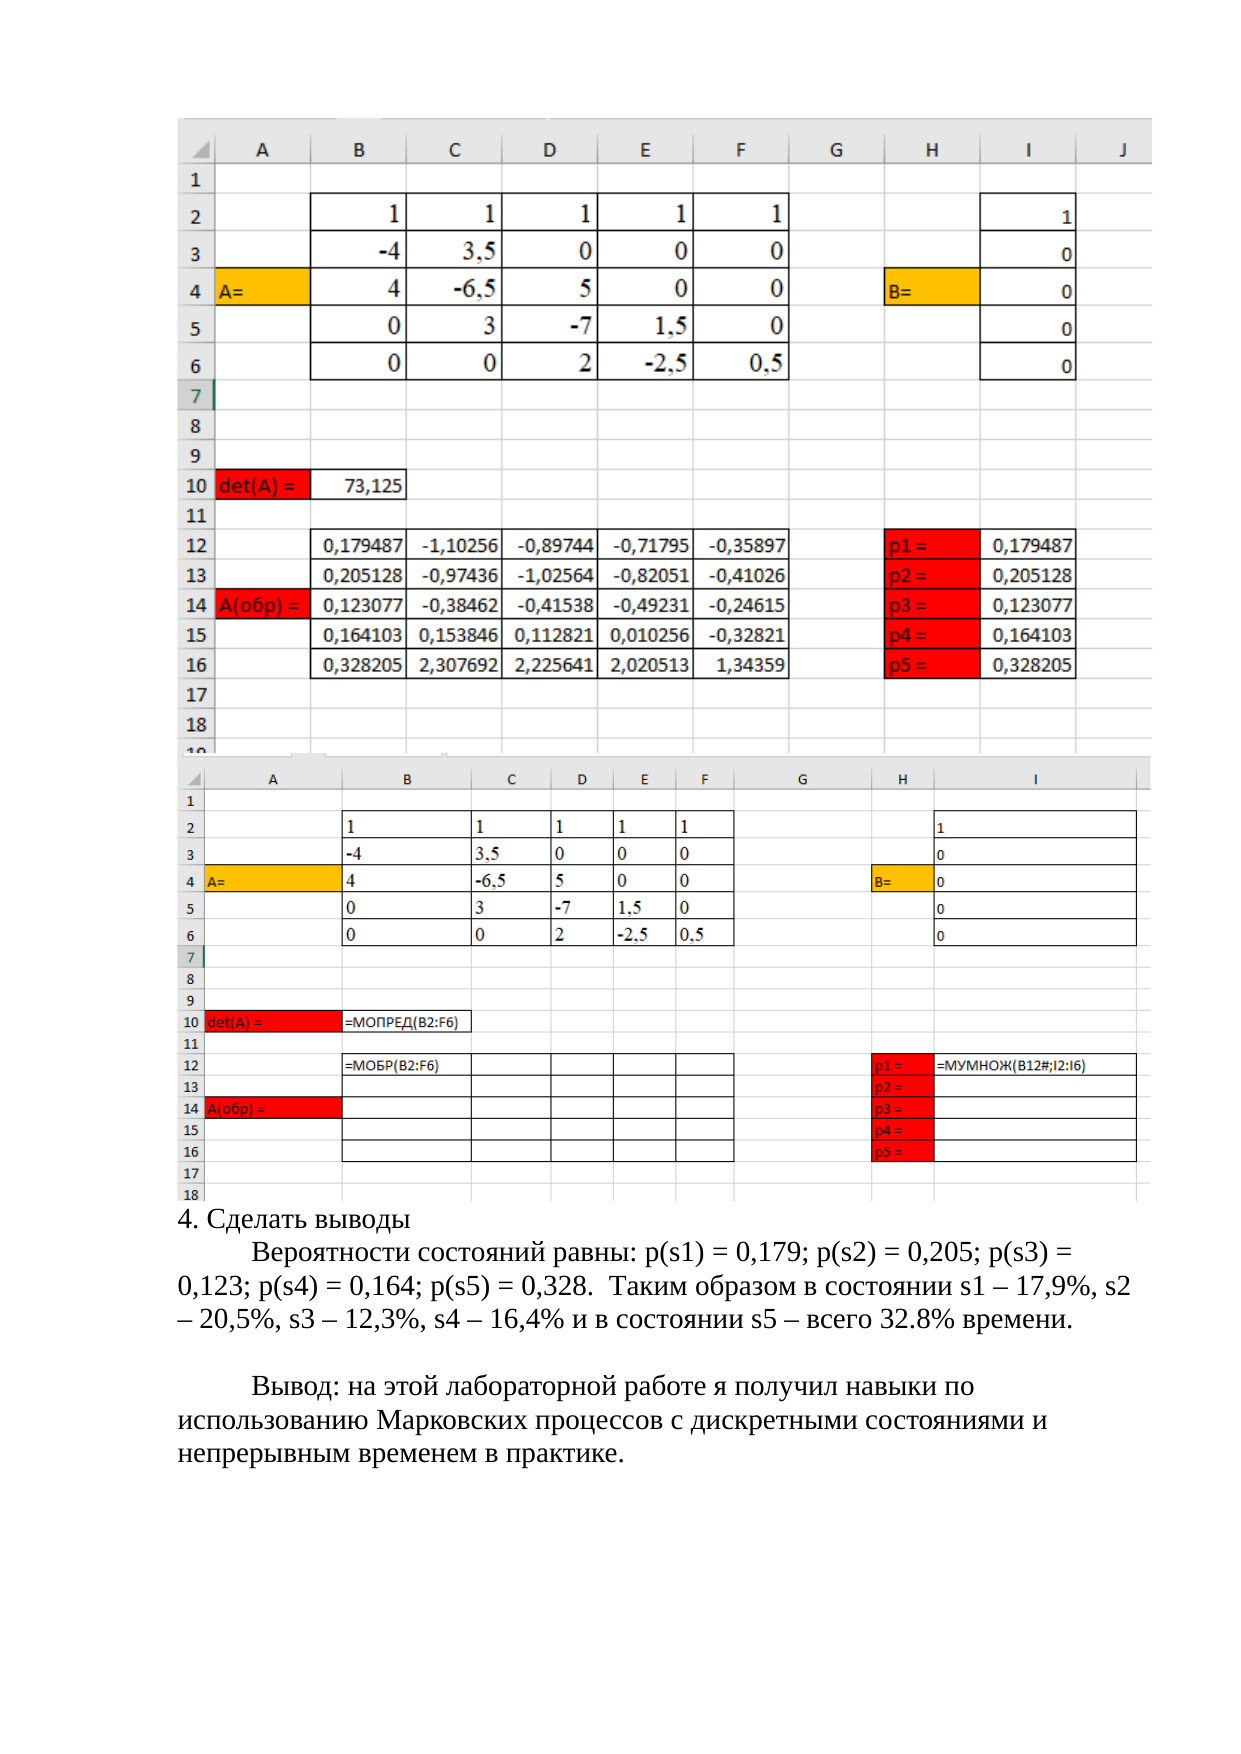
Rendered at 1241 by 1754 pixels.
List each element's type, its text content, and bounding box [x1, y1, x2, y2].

picture [177, 118, 1153, 1201]
text Вывод: на этой лабораторной работе я получил навыки по использованию Марковских процессов c дискретными состояниями и непрерывным временем в практике. [177, 1368, 1152, 1469]
text Вероятности состояний равны: p(s1) = 0,179; p(s2) = 0,205; p(s3) = 0,123; p(s4) = 0,164; p(s5) = 0,328. Таким образом в состоянии s1 – 17,9%, s2 – 20,5%, s3 – 12,3%, s4 – 16,4% и в состоянии s5 – всего 32.8% времени. [177, 1234, 1152, 1335]
text 4. Сделать выводы [177, 1201, 1152, 1234]
